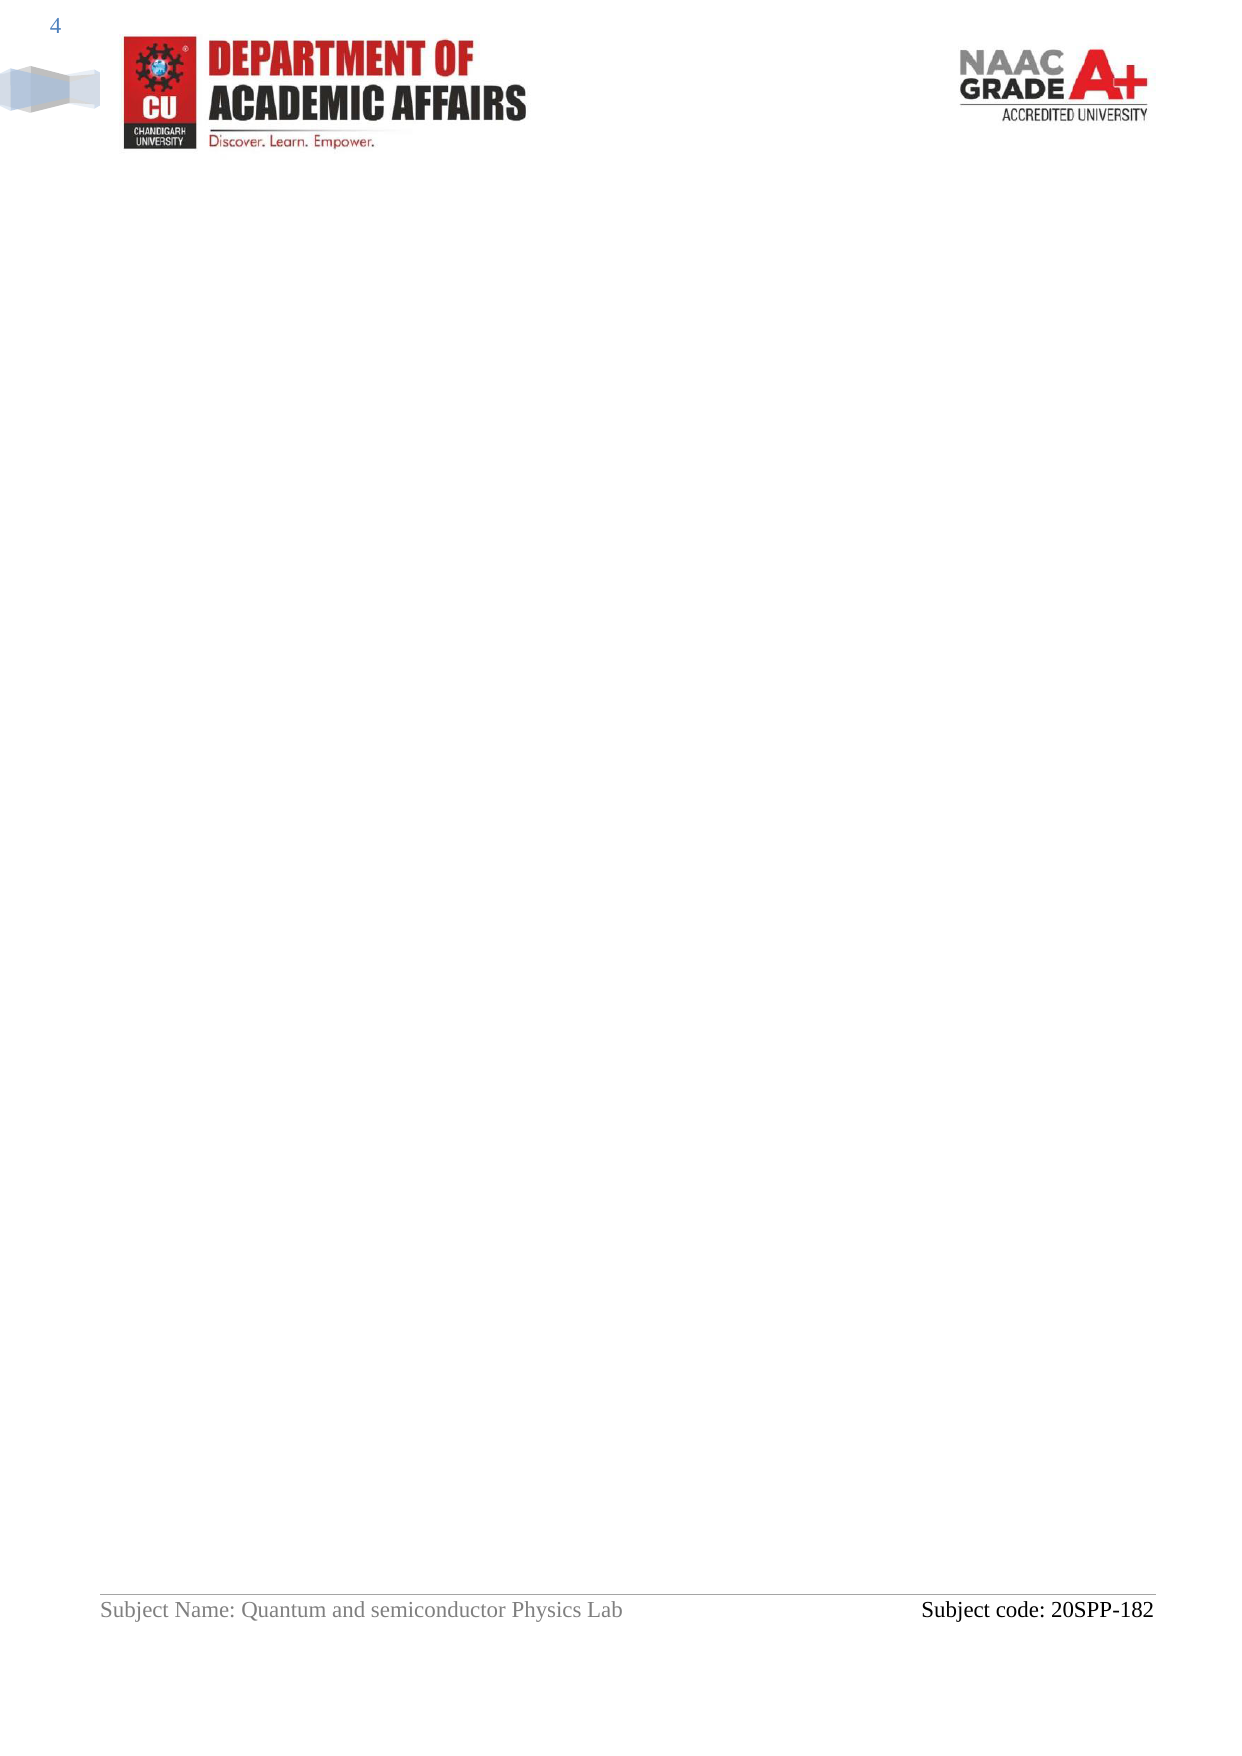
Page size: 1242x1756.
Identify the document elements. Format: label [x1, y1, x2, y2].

picture [100, 23, 1157, 161]
